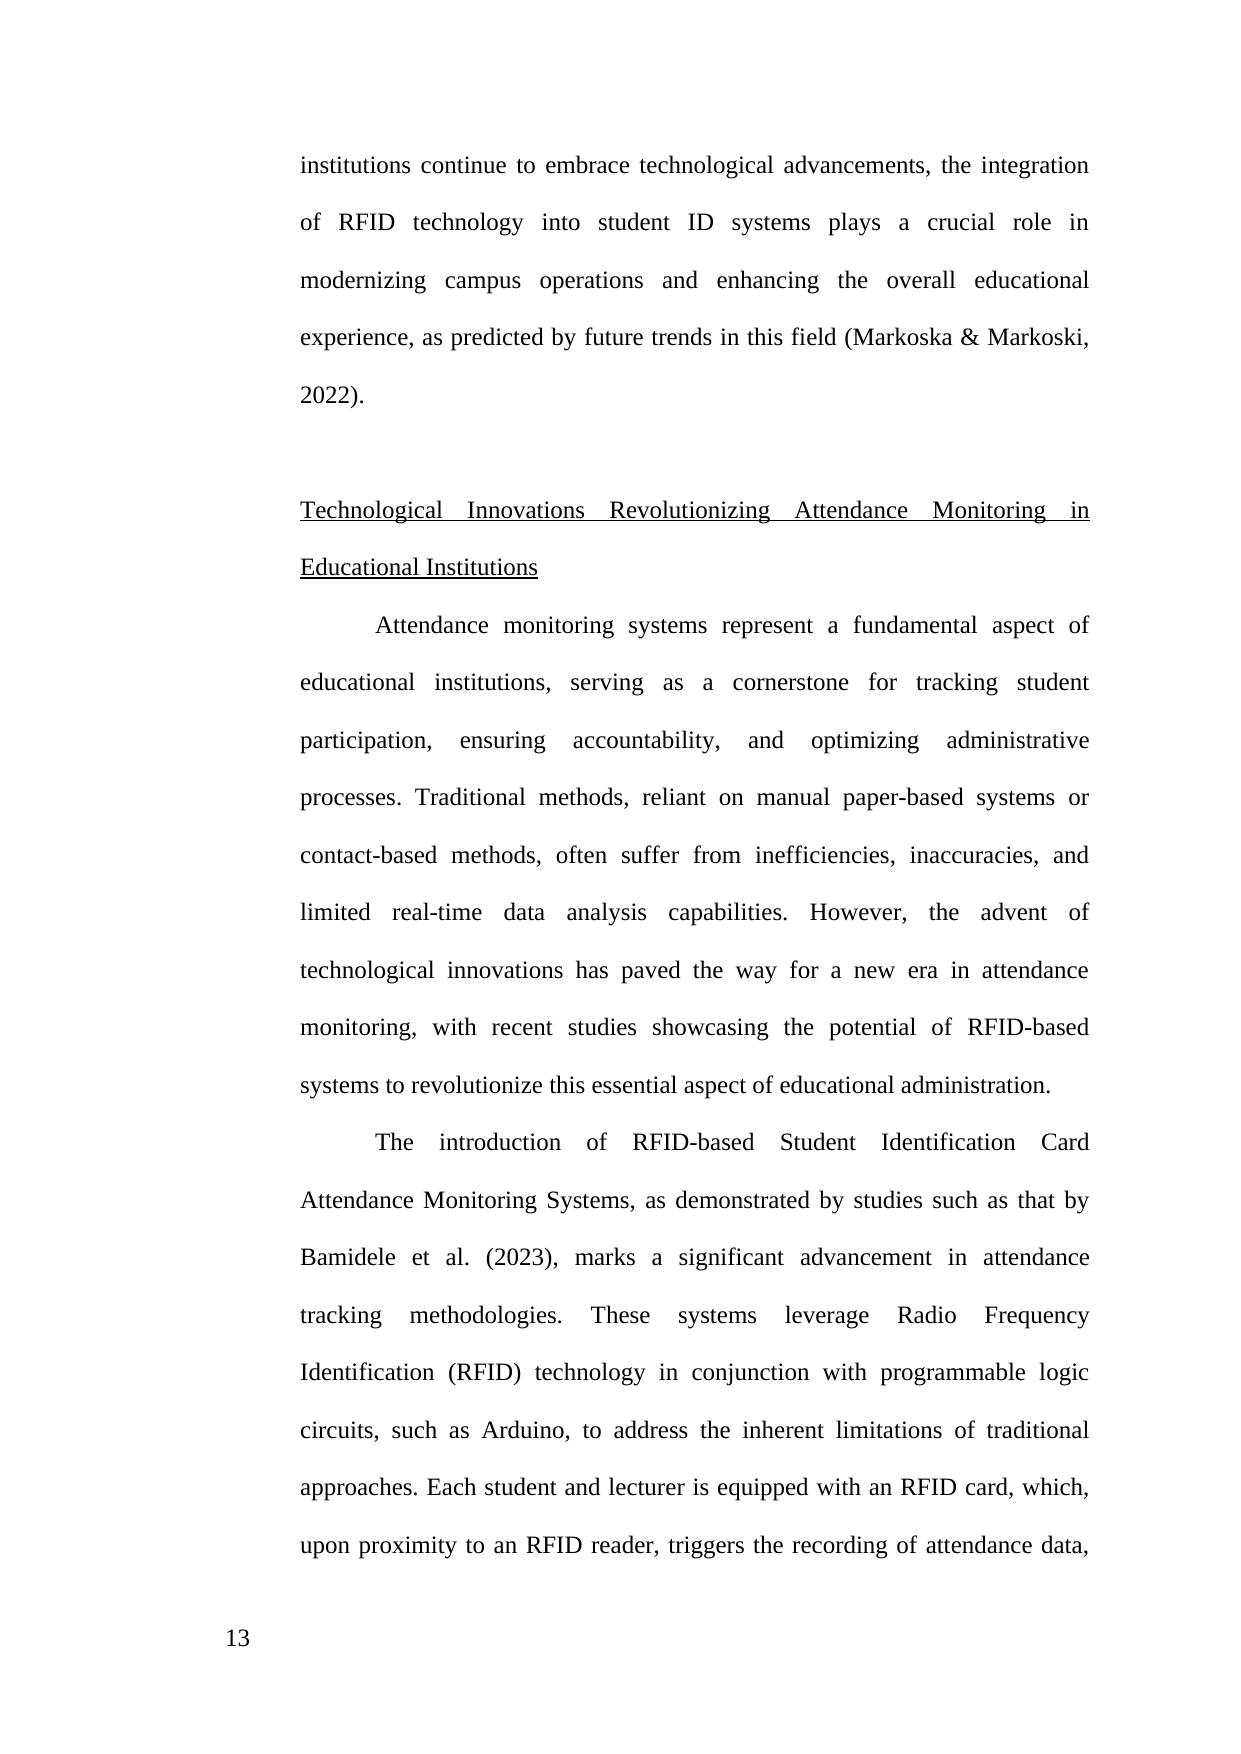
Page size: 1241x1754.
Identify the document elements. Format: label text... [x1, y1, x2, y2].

text Technological Innovations Revolutionizing Attendance Monitoring in Educational Institutions [300, 495, 1090, 520]
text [300, 1127, 1090, 1559]
text Attendance monitoring systems represent a fundamental aspect of educational institutions, serving as a cornerstone for tracking student participation, ensuring accountability, and optimizing administrative processes. Traditional methods, reliant on manual paper-based systems or contact-based methods, often suffer from inefficiencies, inaccuracies, and limited real-time data analysis capabilities. However, the advent of technological innovations has paved the way for a new era in attendance monitoring, with recent studies showcasing the potential of RFID-based systems to revolutionize this essential aspect of educational administration. [300, 610, 1090, 1099]
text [300, 150, 1090, 409]
text Technological Innovations Revolutionizing Attendance Monitoring in Educational Institutions [300, 521, 1090, 581]
